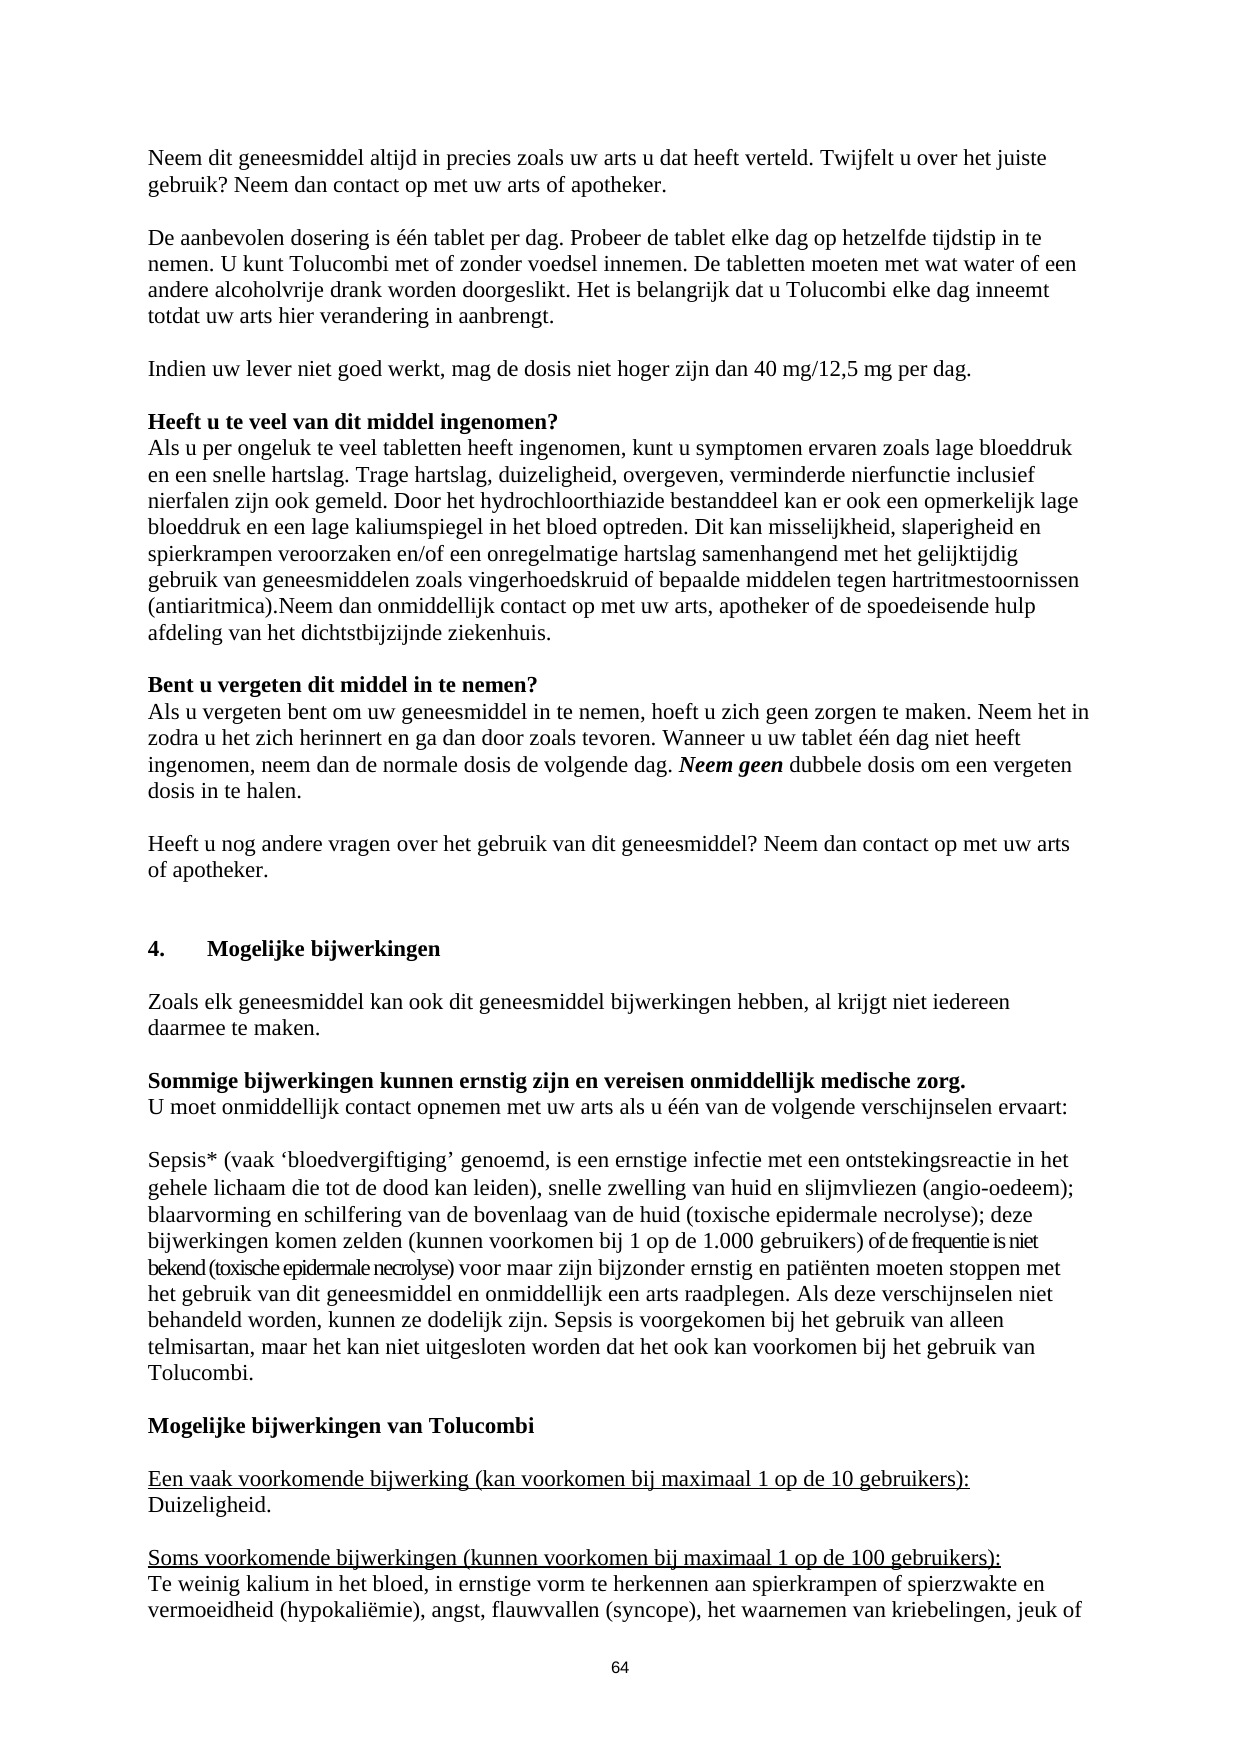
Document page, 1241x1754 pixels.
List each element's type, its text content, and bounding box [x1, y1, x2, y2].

text Neem dit geneesmiddel altijd in precies zoals uw arts u dat heeft verteld. Twijfelt u over het juiste gebruik? Neem dan contact op met uw arts of apotheker. [148, 144, 1092, 197]
text Bent u vergeten dit middel in te nemen? [148, 672, 1092, 698]
text Mogelijke bijwerkingen van Tolucombi [148, 1412, 1092, 1438]
text Heeft u te veel van dit middel ingenomen? [148, 408, 1092, 434]
text Sommige bijwerkingen kunnen ernstig zijn en vereisen onmiddellijk medische zorg. [148, 1067, 1092, 1093]
text Als u vergeten bent om uw geneesmiddel in te nemen, hoeft u zich geen zorgen te maken. Neem het in zodra u het zich herinnert en ga dan door zoals tevoren. Wanneer u uw tablet één dag niet heeft ingenomen, neem dan de normale dosis de volgende dag. Neem geen dubbele dosis om een vergeten dosis in te halen. [148, 698, 1092, 803]
text Sepsis* (vaak ‘bloedvergiftiging’ genoemd, is een ernstige infectie met een ontstekingsreactie in het gehele lichaam die tot de dood kan leiden), snelle zwelling van huid en slijmvliezen (angio-oedeem); blaarvorming en schilfering van de bovenlaag van de huid (toxische epidermale necrolyse); deze bijwerkingen komen zelden (kunnen voorkomen bij 1 op de 1.000 gebruikers) of de frequentie is niet bekend (toxische epidermale necrolyse) voor maar zijn bijzonder ernstig en patiënten moeten stoppen met het gebruik van dit geneesmiddel en onmiddellijk een arts raadplegen. Als deze verschijnselen niet behandeld worden, kunnen ze dodelijk zijn. Sepsis is voorgekomen bij het gebruik van alleen telmisartan, maar het kan niet uitgesloten worden dat het ook kan voorkomen bij het gebruik van Tolucombi. [148, 1146, 1092, 1386]
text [148, 1570, 1092, 1623]
text Zoals elk geneesmiddel kan ook dit geneesmiddel bijwerkingen hebben, al krijgt niet iedereen daarmee te maken. [148, 988, 1092, 1041]
text Soms voorkomende bijwerkingen (kunnen voorkomen bij maximaal 1 op de 100 gebruikers): [148, 1544, 1092, 1570]
text Een vaak voorkomende bijwerking (kan voorkomen bij maximaal 1 op de 10 gebruikers): [148, 1464, 1092, 1491]
text 4. Mogelijke bijwerkingen [148, 935, 1092, 961]
text De aanbevolen dosering is één tablet per dag. Probeer de tablet elke dag op hetzelfde tijdstip in te nemen. U kunt Tolucombi met of zonder voedsel innemen. De tabletten moeten met wat water of een andere alcoholvrije drank worden doorgeslikt. Het is belangrijk dat u Tolucombi elke dag inneemt totdat uw arts hier verandering in aanbrengt. [148, 223, 1092, 329]
text Duizeligheid. [148, 1491, 1092, 1517]
text Heeft u nog andere vragen over het gebruik van dit geneesmiddel? Neem dan contact op met uw arts of apotheker. [148, 830, 1092, 882]
text U moet onmiddellijk contact opnemen met uw arts als u één van de volgende verschijnselen ervaart: [148, 1093, 1092, 1119]
text Als u per ongeluk te veel tabletten heeft ingenomen, kunt u symptomen ervaren zoals lage bloeddruk en een snelle hartslag. Trage hartslag, duizeligheid, overgeven, verminderde nierfunctie inclusief nierfalen zijn ook gemeld. Door het hydrochloorthiazide bestanddeel kan er ook een opmerkelijk lage bloeddruk en een lage kaliumspiegel in het bloed optreden. Dit kan misselijkheid, slaperigheid en spierkrampen veroorzaken en/of een onregelmatige hartslag samenhangend met het gelijktijdig gebruik van geneesmiddelen zoals vingerhoedskruid of bepaalde middelen tegen hartritmestoornissen (antiaritmica).Neem dan onmiddellijk contact op met uw arts, apotheker of de spoedeisende hulp afdeling van het dichtstbijzijnde ziekenhuis. [148, 434, 1092, 645]
text Indien uw lever niet goed werkt, mag de dosis niet hoger zijn dan 40 mg/12,5 mg per dag. [148, 355, 1092, 382]
